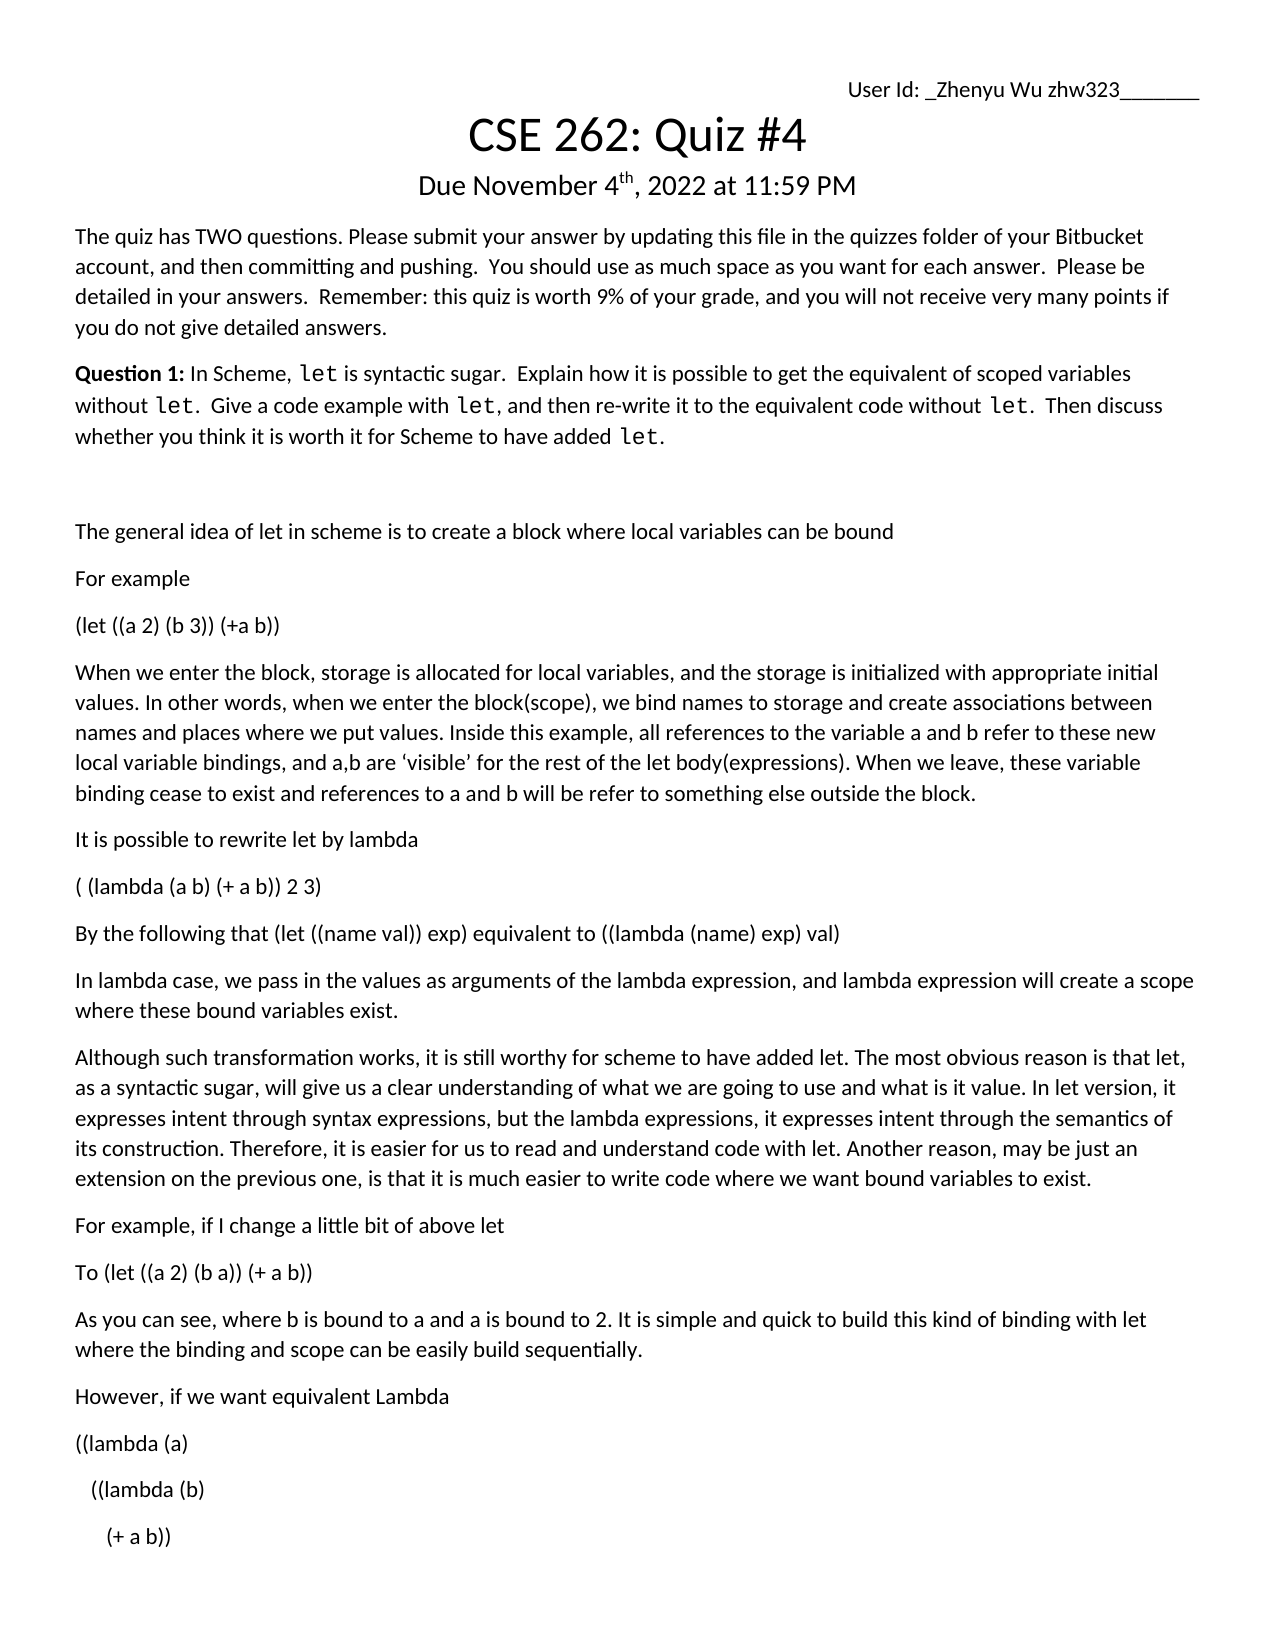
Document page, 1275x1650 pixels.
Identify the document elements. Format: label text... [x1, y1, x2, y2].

text By the following that (let ((name val)) exp) equivalent to ((lambda (name) exp) val) [75, 919, 1200, 947]
text To (let ((a 2) (b a)) (+ a b)) [75, 1258, 1200, 1286]
text However, if we want equivalent Lambda [75, 1382, 1200, 1410]
text For example [75, 564, 1200, 592]
text When we enter the block, storage is allocated for local variables, and the storage is initialized with appropriate initial values. In other words, when we enter the block(scope), we bind names to storage and create associations between names and places where we put values. Inside this example, all references to the variable a and b refer to these new local variable bindings, and a,b are ‘visible’ for the rest of the let body(expressions). When we leave, these variable binding cease to exist and references to a and b will be refer to something else outside the block. [75, 658, 1200, 807]
text (let ((a 2) (b 3)) (+a b)) [75, 611, 1200, 639]
text Although such transformation works, it is still worthy for scheme to have added let. The most obvious reason is that let, as a syntactic sugar, will give us a clear understanding of what we are going to use and what is it value. In let version, it expresses intent through syntax expressions, but the lambda expressions, it expresses intent through the semantics of its construction. Therefore, it is easier for us to read and understand code with let. Another reason, may be just an extension on the previous one, is that it is much easier to write code where we want bound variables to exist. [75, 1043, 1200, 1192]
text The quiz has TWO questions. Please submit your answer by updating this file in the quizzes folder of your Bitbucket account, and then committing and pushing. You should use as much space as you want for each answer. Please be detailed in your answers. Remember: this quiz is worth 9% of your grade, and you will not receive very many points if you do not give detailed answers. [75, 222, 1200, 341]
text For example, if I change a little bit of above let [75, 1211, 1200, 1239]
text ((lambda (b) [75, 1476, 1200, 1503]
text ((lambda (a) [75, 1429, 1200, 1457]
text (+ a b)) [75, 1522, 1200, 1550]
text CSE 262: Quiz #4 Due November 4th, 2022 at 11:59 PM [75, 103, 1200, 202]
text In lambda case, we pass in the values as arguments of the lambda expression, and lambda expression will create a scope where these bound variables exist. [75, 966, 1200, 1024]
text ( (lambda (a b) (+ a b)) 2 3) [75, 872, 1200, 900]
text Question 1: In Scheme, let is syntactic sugar. Explain how it is possible to get the equivalent of scoped variables without let. Give a code example with let, and then re-write it to the equivalent code without let. Then discuss whether you think it is worth it for Scheme to have added let. [75, 359, 1200, 451]
text The general idea of let in scheme is to create a block where local variables can be bound [75, 517, 1200, 545]
text It is possible to rewrite let by lambda [75, 826, 1200, 853]
text As you can see, where b is bound to a and a is bound to 2. It is simple and quick to build this kind of binding with let where the binding and scope can be easily build sequentially. [75, 1305, 1200, 1363]
